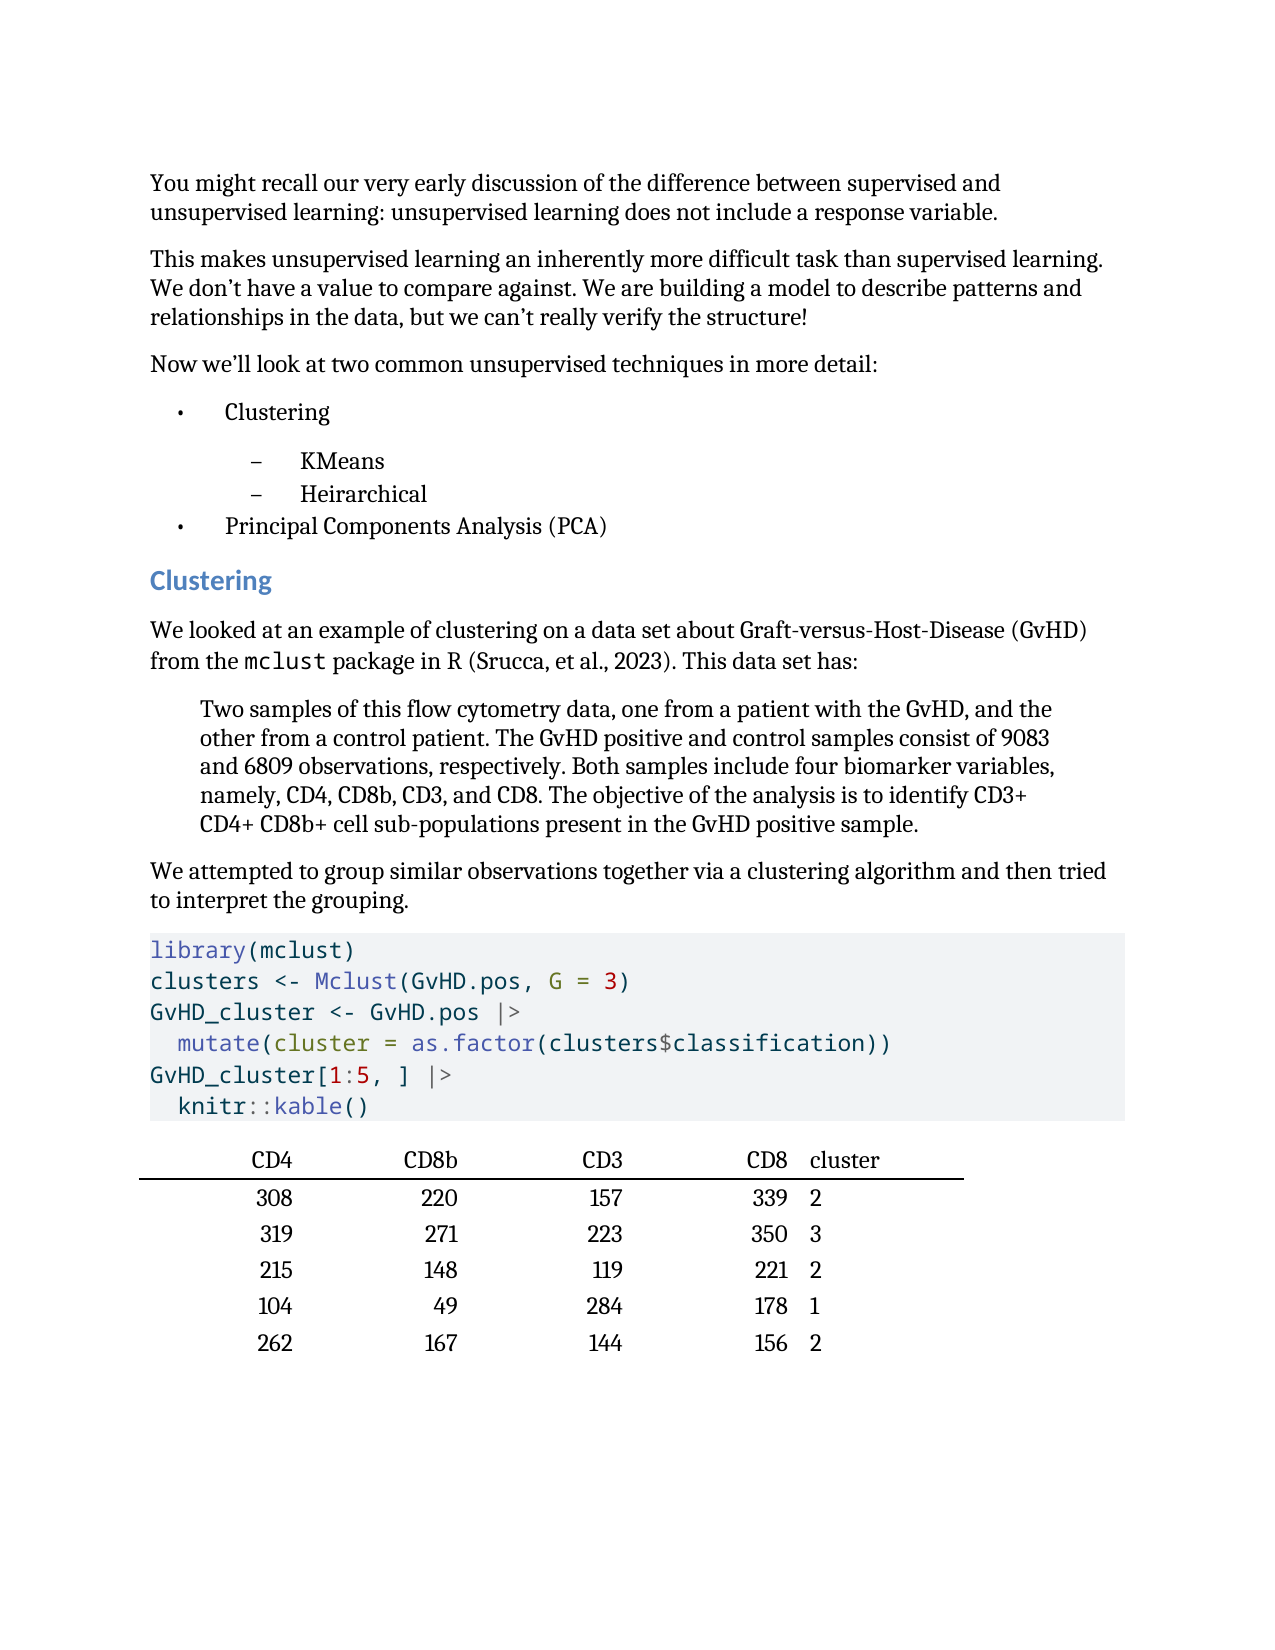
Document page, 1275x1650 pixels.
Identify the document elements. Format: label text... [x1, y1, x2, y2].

table_header cluster [799, 1142, 964, 1178]
table_cell 221 [634, 1252, 799, 1288]
table_cell 308 [139, 1180, 304, 1216]
table_cell 319 [139, 1216, 304, 1252]
table_cell 2 [799, 1252, 964, 1288]
table_cell 167 [304, 1325, 469, 1361]
table_cell 119 [469, 1252, 634, 1288]
table_header CD8 [634, 1142, 799, 1178]
text We looked at an example of clustering on a data set about Graft-versus-Host-Disease (GvHD) from the mclust package in R (Srucca, et al., 2023). This data set has: [150, 616, 1125, 676]
table_cell 350 [634, 1216, 799, 1252]
text You might recall our very early discussion of the difference between supervised and unsupervised learning: unsupervised learning does not include a response variable. [150, 169, 1125, 226]
table_cell 144 [469, 1325, 634, 1361]
table_cell 49 [304, 1289, 469, 1325]
table_cell 157 [469, 1180, 634, 1216]
table_cell 215 [139, 1252, 304, 1288]
table_cell 220 [304, 1180, 469, 1216]
table_cell 223 [469, 1216, 634, 1252]
table_cell 284 [469, 1289, 634, 1325]
list KMeans [250, 447, 1125, 476]
table_cell 1 [799, 1289, 964, 1325]
table_cell 271 [304, 1216, 469, 1252]
subtitle Clustering [150, 562, 1125, 597]
table_cell 104 [139, 1289, 304, 1325]
table_cell 156 [634, 1325, 799, 1361]
text This makes unsupervised learning an inherently more difficult task than supervised learning. We don’t have a value to compare against. We are building a model to describe patterns and relationships in the data, but we can’t really verify the structure! [150, 245, 1125, 331]
text We attempted to group similar observations together via a clustering algorithm and then tried to interpret the grouping. [150, 857, 1125, 915]
table_cell 339 [634, 1180, 799, 1216]
table_cell 2 [799, 1325, 964, 1361]
table_cell 148 [304, 1252, 469, 1288]
list Principal Components Analysis (PCA) [175, 512, 1125, 541]
table_cell 262 [139, 1325, 304, 1361]
text Now we’ll look at two common unsupervised techniques in more detail: [150, 350, 1125, 379]
list Heirarchical [250, 479, 1125, 508]
table_cell 2 [799, 1180, 964, 1216]
table_header CD8b [304, 1142, 469, 1178]
table_cell 178 [634, 1289, 799, 1325]
text Two samples of this flow cytometry data, one from a patient with the GvHD, and the other from a control patient. The GvHD positive and control samples consist of 9083 and 6809 observations, respectively. Both samples include four biomarker variables, namely, CD4, CD8b, CD3, and CD8. The objective of the analysis is to identify CD3+ CD4+ CD8b+ cell sub-populations present in the GvHD positive sample. [200, 695, 1075, 838]
text library(mclust) clusters <- Mclust(GvHD.pos, G = 3) GvHD_cluster <- GvHD.pos |> mutate(cluster = as.factor(clusters$classification)) GvHD_cluster[1:5, ] |> knitr::kable() [150, 933, 1125, 1121]
table_header CD3 [469, 1142, 634, 1178]
list Clustering [175, 397, 1125, 426]
table_header CD4 [139, 1142, 304, 1178]
table_cell 3 [799, 1216, 964, 1252]
